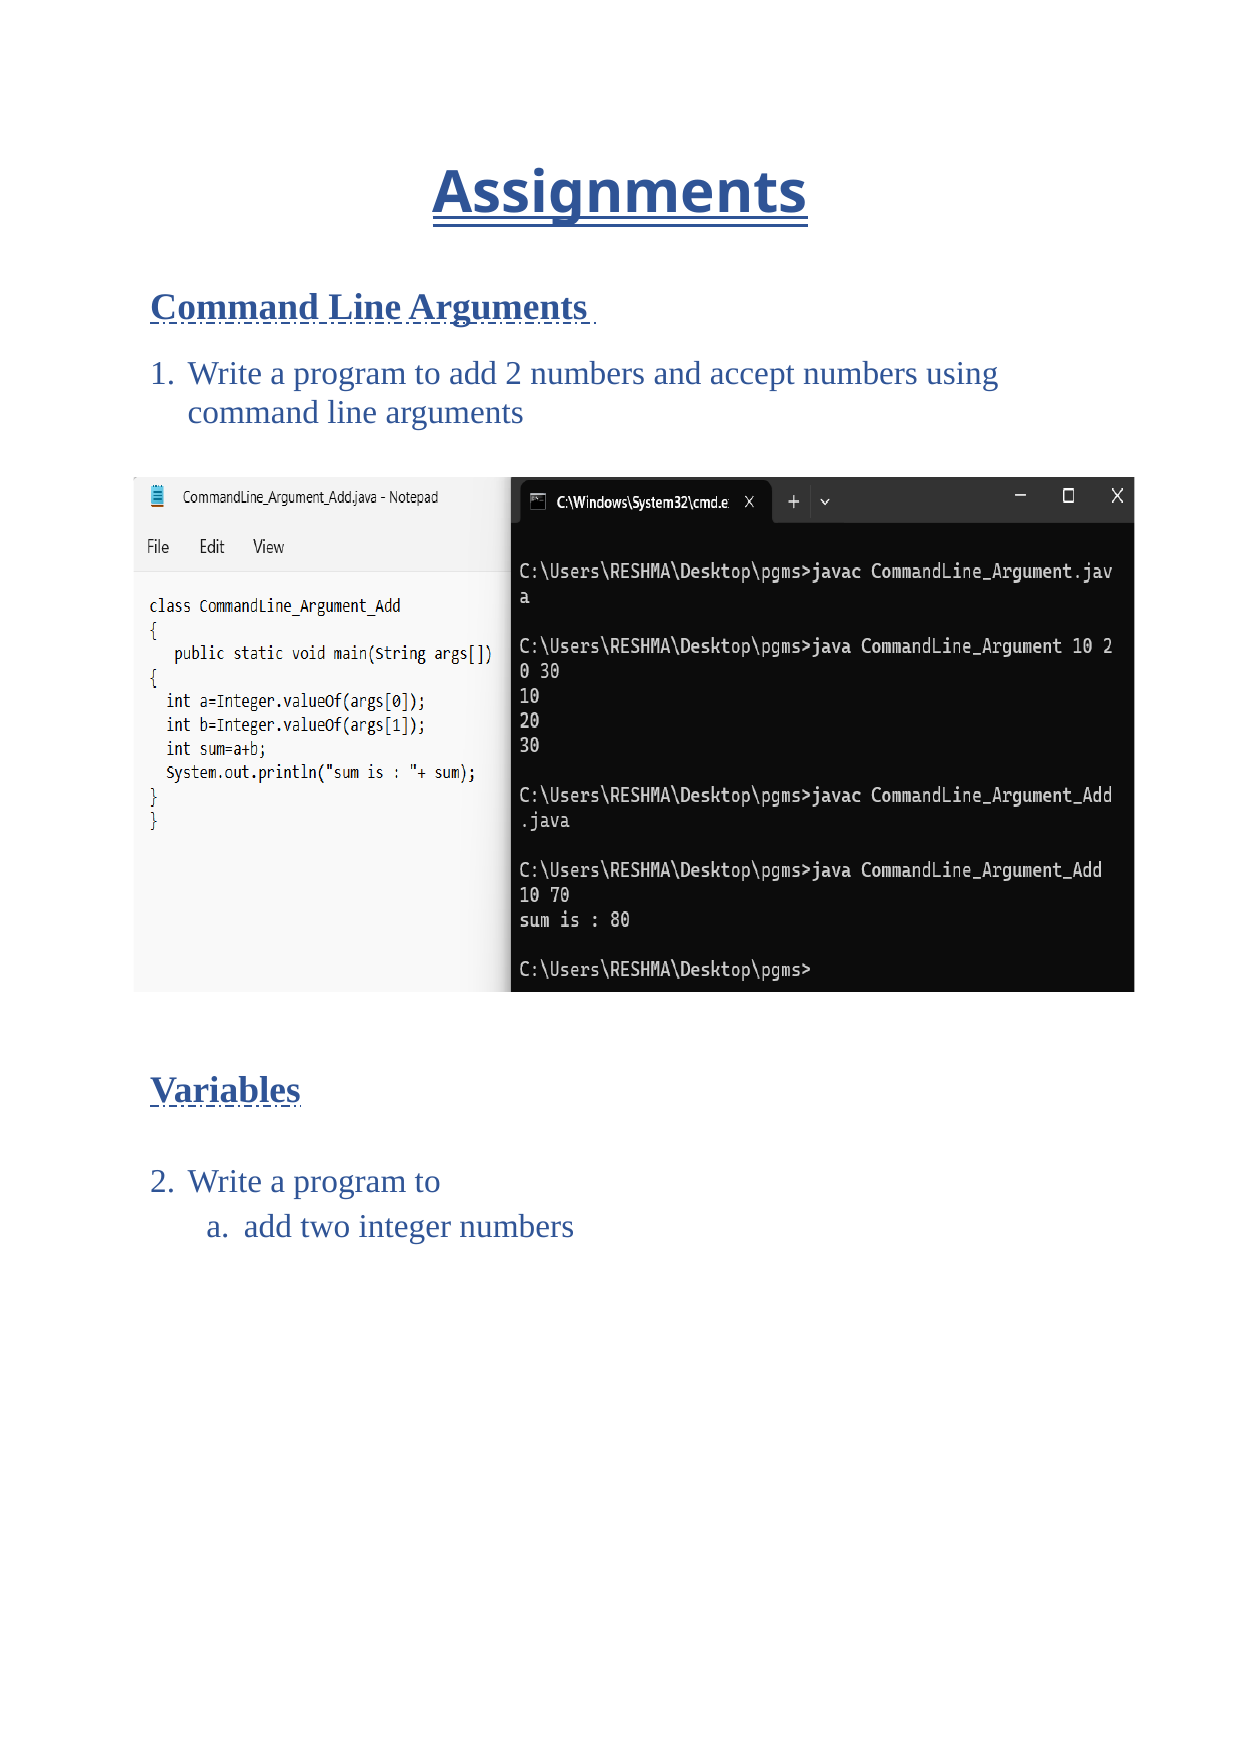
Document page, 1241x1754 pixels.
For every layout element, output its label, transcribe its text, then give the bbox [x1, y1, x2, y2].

subtitle Write a program to add 2 numbers and accept numbers using command line arguments [150, 353, 1090, 430]
subtitle Variables [150, 1068, 1090, 1111]
title Assignments [150, 150, 1090, 229]
subtitle Command Line Arguments [150, 285, 1090, 328]
picture [133, 477, 1135, 992]
subtitle Write a program to [150, 1161, 1090, 1199]
subtitle add two integer numbers [206, 1207, 1090, 1245]
